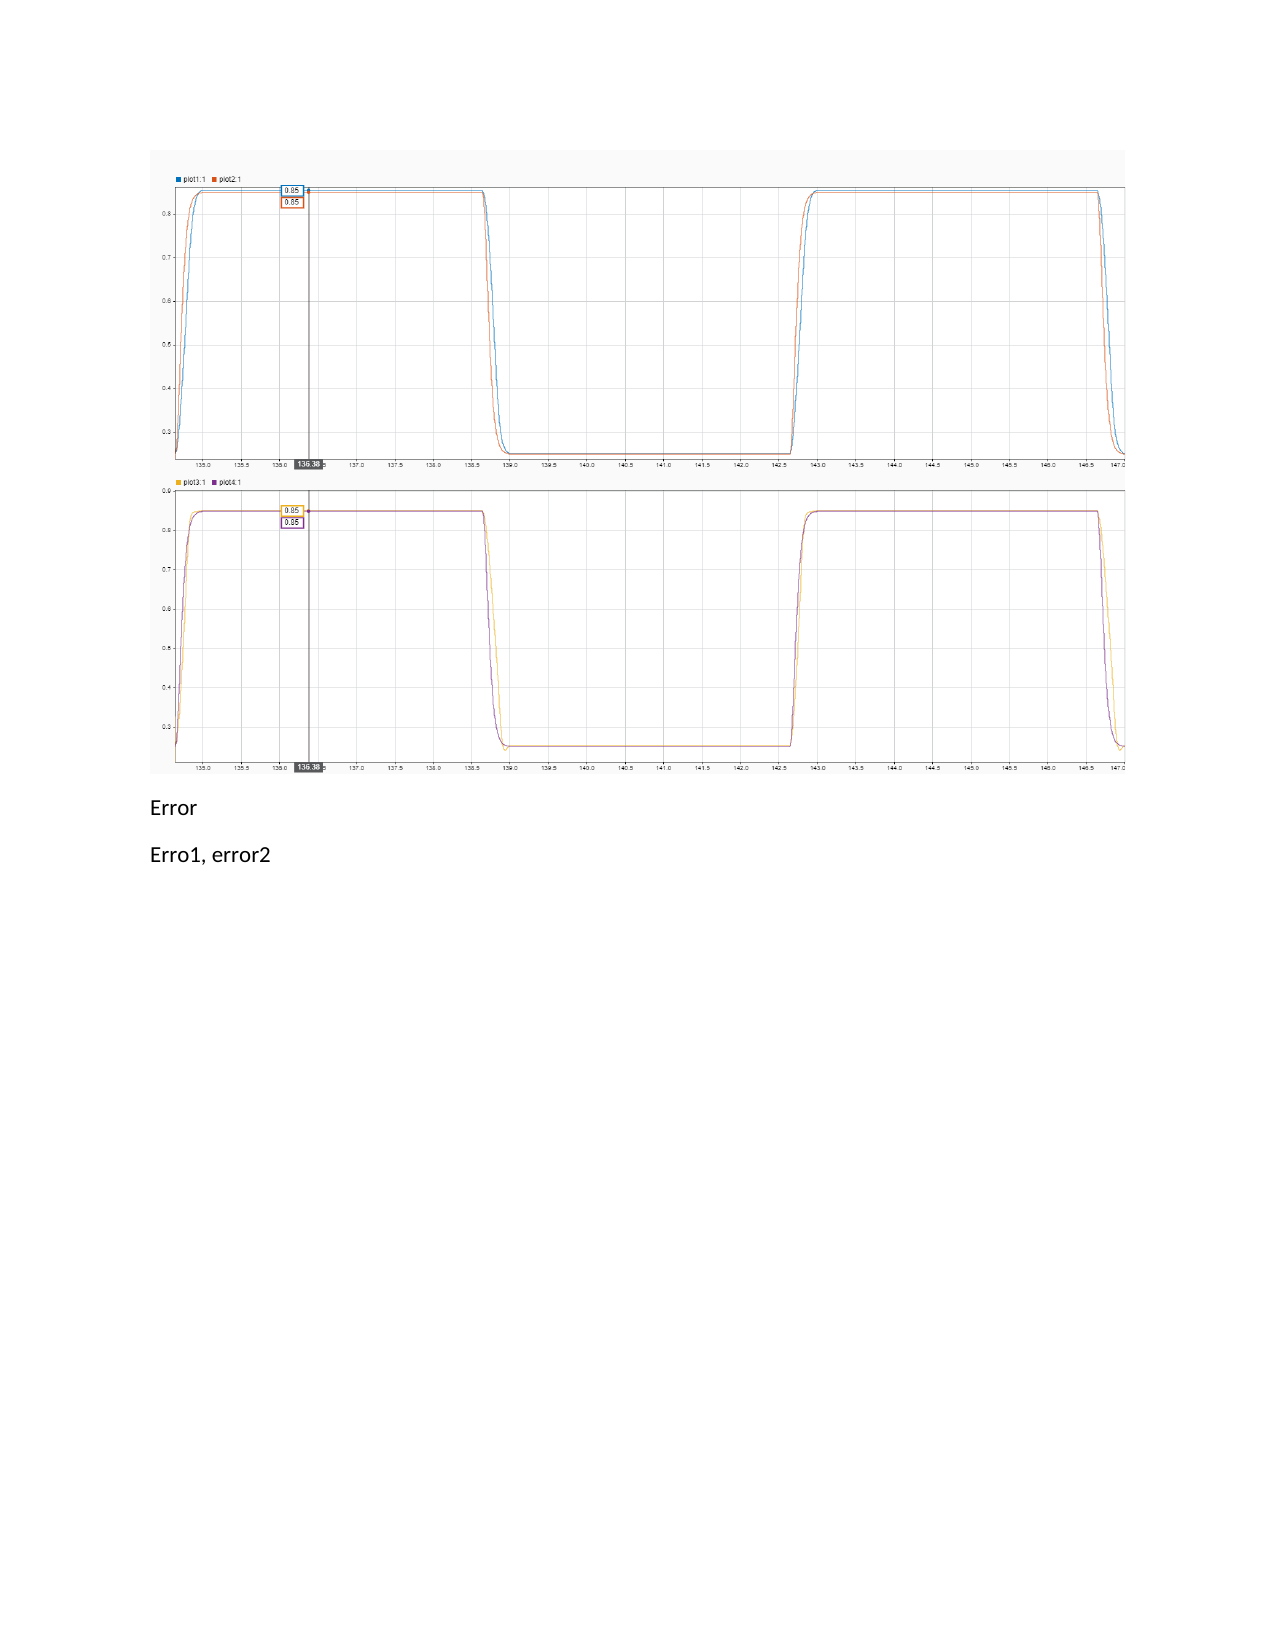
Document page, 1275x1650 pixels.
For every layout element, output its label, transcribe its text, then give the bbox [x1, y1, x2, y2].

text Error [150, 793, 1125, 821]
picture [150, 150, 1125, 774]
text Erro1, error2 [150, 840, 1125, 868]
